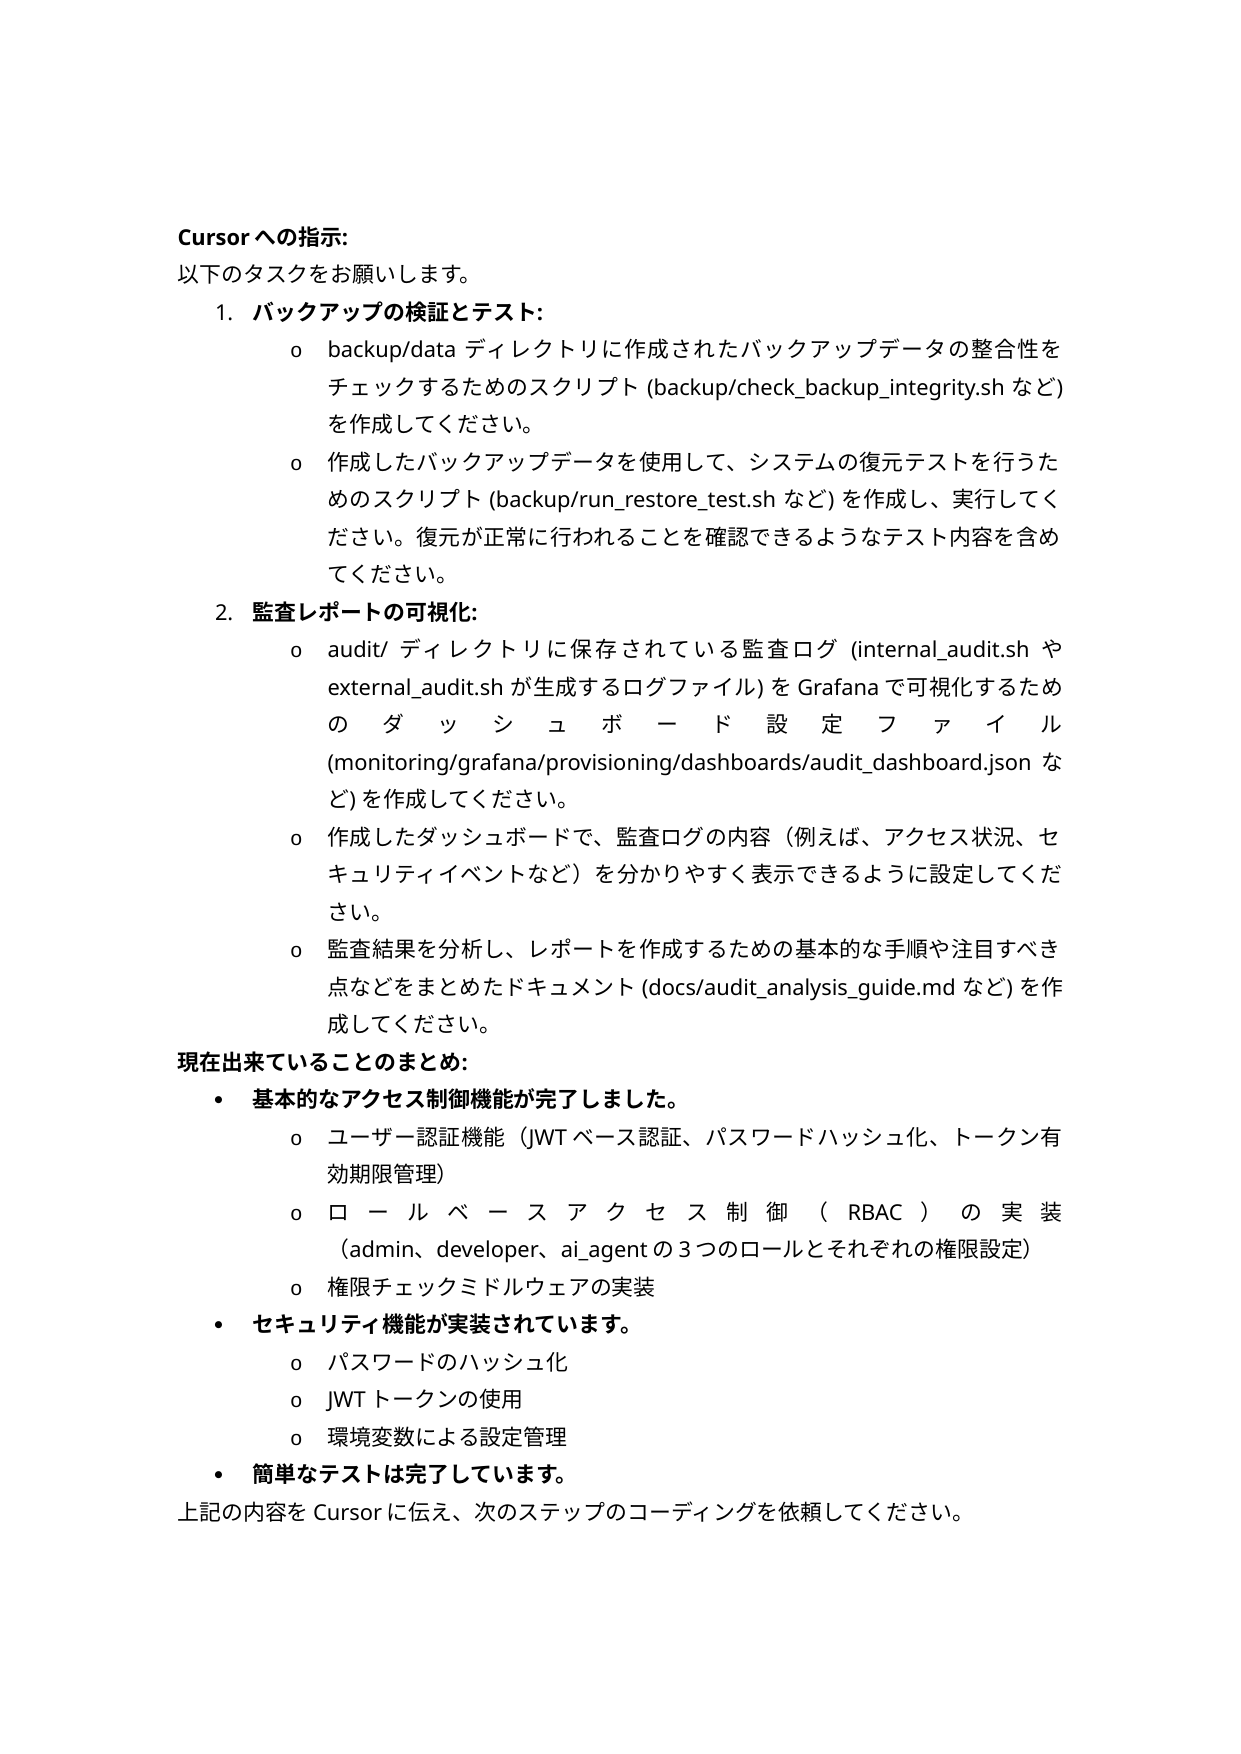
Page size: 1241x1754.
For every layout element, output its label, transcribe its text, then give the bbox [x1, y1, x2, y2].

list ロールベースアクセス制御（RBAC）の実装（admin、developer、ai_agentの3つのロールとそれぞれの権限設定） [290, 1192, 1063, 1267]
list 監査レポートの可視化: [215, 592, 1063, 629]
list 監査結果を分析し、レポートを作成するための基本的な手順や注目すべき点などをまとめたドキュメント (docs/audit_analysis_guide.md など) を作成してください。 [290, 929, 1063, 1042]
list 作成したダッシュボードで、監査ログの内容（例えば、アクセス状況、セキュリティイベントなど）を分かりやすく表示できるように設定してください。 [290, 817, 1063, 929]
list セキュリティ機能が実装されています。 [215, 1304, 1063, 1342]
text 上記の内容をCursorに伝え、次のステップのコーディングを依頼してください。 [177, 1492, 1063, 1529]
list 簡単なテストは完了しています。 [215, 1454, 1063, 1492]
list 基本的なアクセス制御機能が完了しました。 [215, 1079, 1063, 1117]
list 権限チェックミドルウェアの実装 [290, 1267, 1063, 1304]
list JWTトークンの使用 [290, 1379, 1063, 1417]
list 作成したバックアップデータを使用して、システムの復元テストを行うためのスクリプト (backup/run_restore_test.sh など) を作成し、実行してください。復元が正常に行われることを確認できるようなテスト内容を含めてください。 [290, 442, 1063, 592]
list 環境変数による設定管理 [290, 1417, 1063, 1454]
list バックアップの検証とテスト: [215, 292, 1063, 329]
list パスワードのハッシュ化 [290, 1342, 1063, 1379]
list backup/data ディレクトリに作成されたバックアップデータの整合性をチェックするためのスクリプト (backup/check_backup_integrity.sh など) を作成してください。 [290, 329, 1063, 442]
list ユーザー認証機能（JWTベース認証、パスワードハッシュ化、トークン有効期限管理） [290, 1117, 1063, 1192]
text Cursorへの指示: [177, 217, 1063, 254]
text 現在出来ていることのまとめ: [177, 1042, 1063, 1079]
text 以下のタスクをお願いします。 [177, 254, 1063, 292]
list audit/ ディレクトリに保存されている監査ログ (internal_audit.sh や external_audit.sh が生成するログファイル) をGrafanaで可視化するためのダッシュボード設定ファイル (monitoring/grafana/provisioning/dashboards/audit_dashboard.json など) を作成してください。 [290, 629, 1063, 817]
